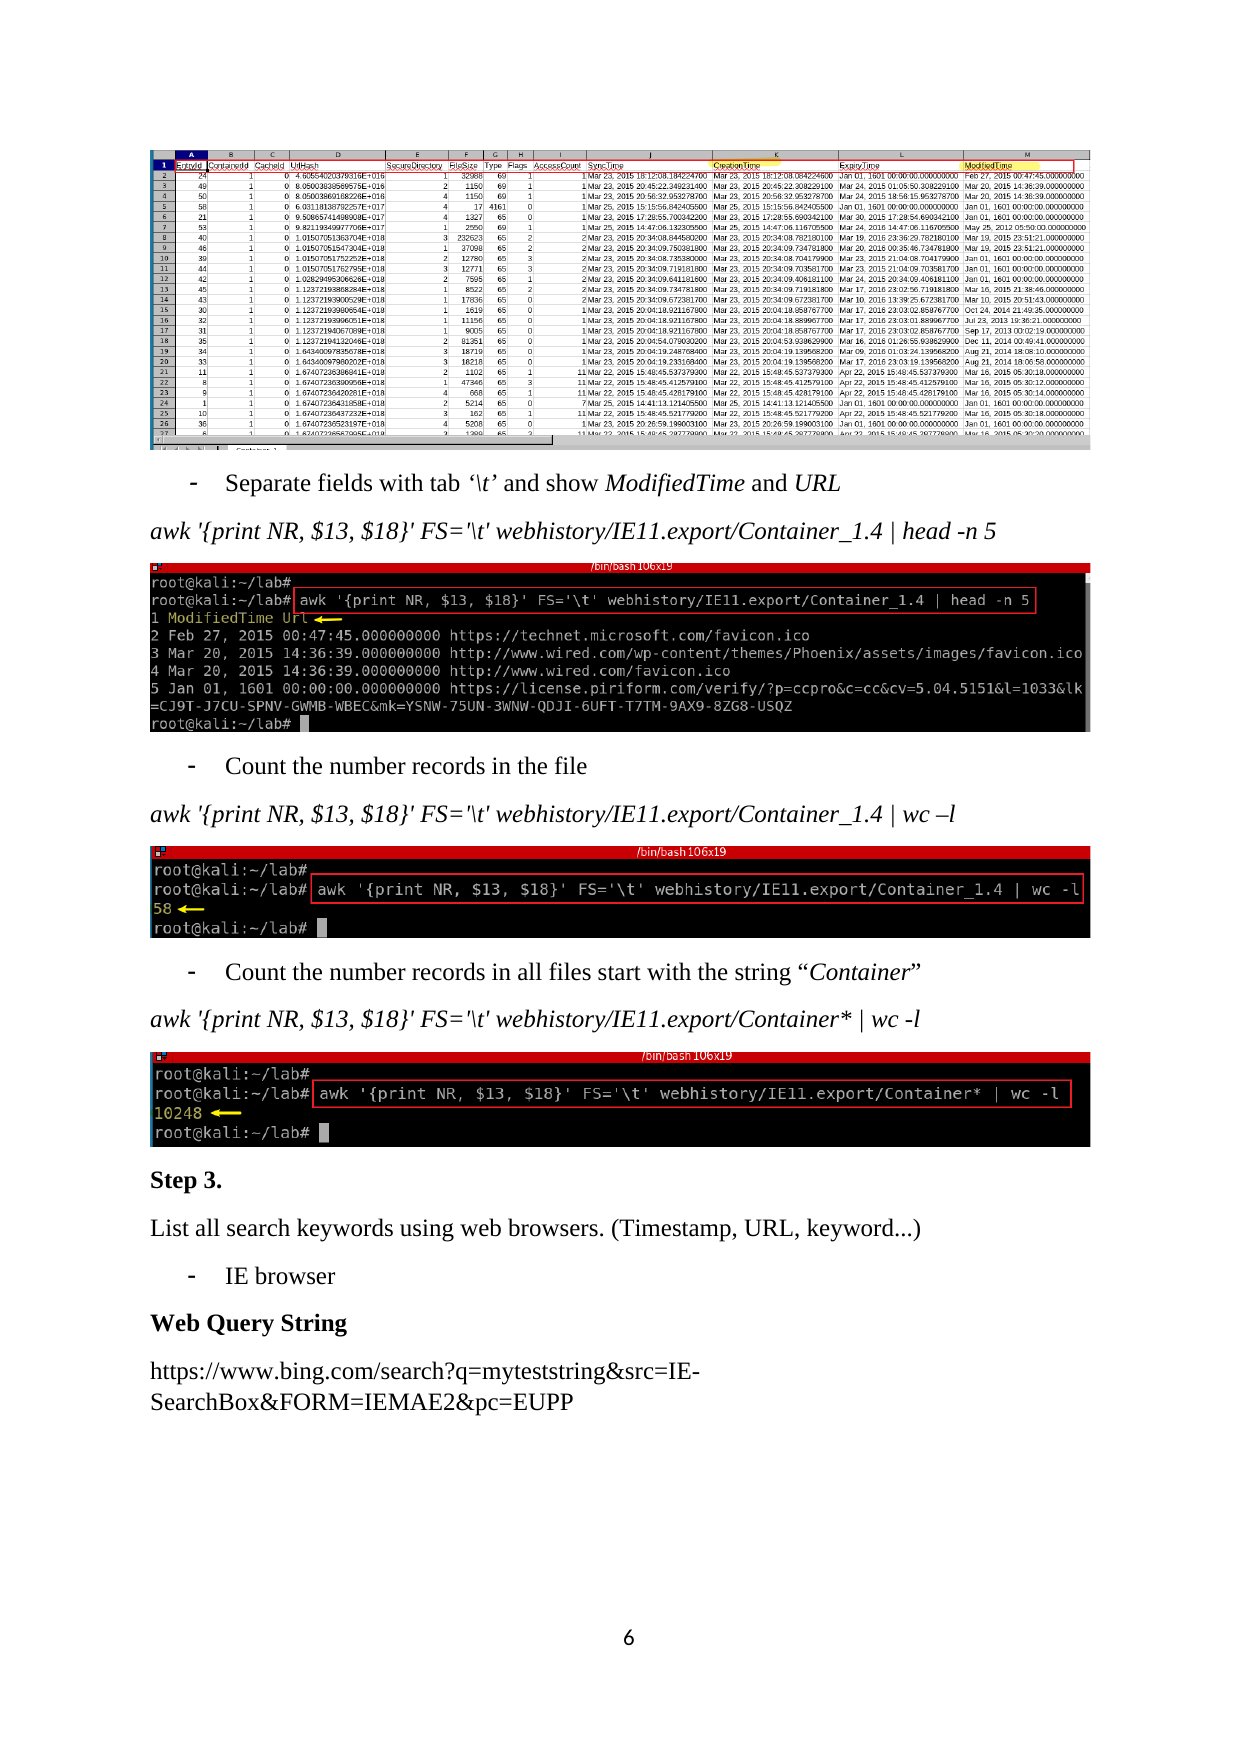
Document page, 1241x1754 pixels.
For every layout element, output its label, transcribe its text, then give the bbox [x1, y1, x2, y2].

text List all search keywords using web browsers. (Timestamp, URL, keyword...) [150, 1213, 1107, 1242]
list Count the number records in all files start with the string “Container” [187, 957, 1107, 986]
picture [150, 846, 1091, 938]
text awk '{print NR, $13, $18}' FS='\t' webhistory/IE11.export/Container_1.4 | wc –l [150, 799, 1107, 827]
text Step 3. [150, 1165, 1107, 1194]
list Count the number records in the file [187, 751, 1107, 780]
picture [150, 563, 1091, 732]
text awk '{print NR, $13, $18}' FS='\t' webhistory/IE11.export/Container* | wc -l [150, 1004, 1107, 1033]
picture [150, 1052, 1091, 1147]
picture [150, 150, 1091, 450]
text Web Query String [150, 1308, 1107, 1337]
text https://www.bing.com/search?q=myteststring&src=IE-SearchBox&FORM=IEMAE2&pc=EUPP [150, 1356, 1107, 1416]
list IE browser [187, 1261, 1107, 1289]
list Separate fields with tab ‘\t’ and show ModifiedTime and URL [187, 468, 1107, 497]
text awk '{print NR, $13, $18}' FS='\t' webhistory/IE11.export/Container_1.4 | head -n 5 [150, 516, 1107, 545]
